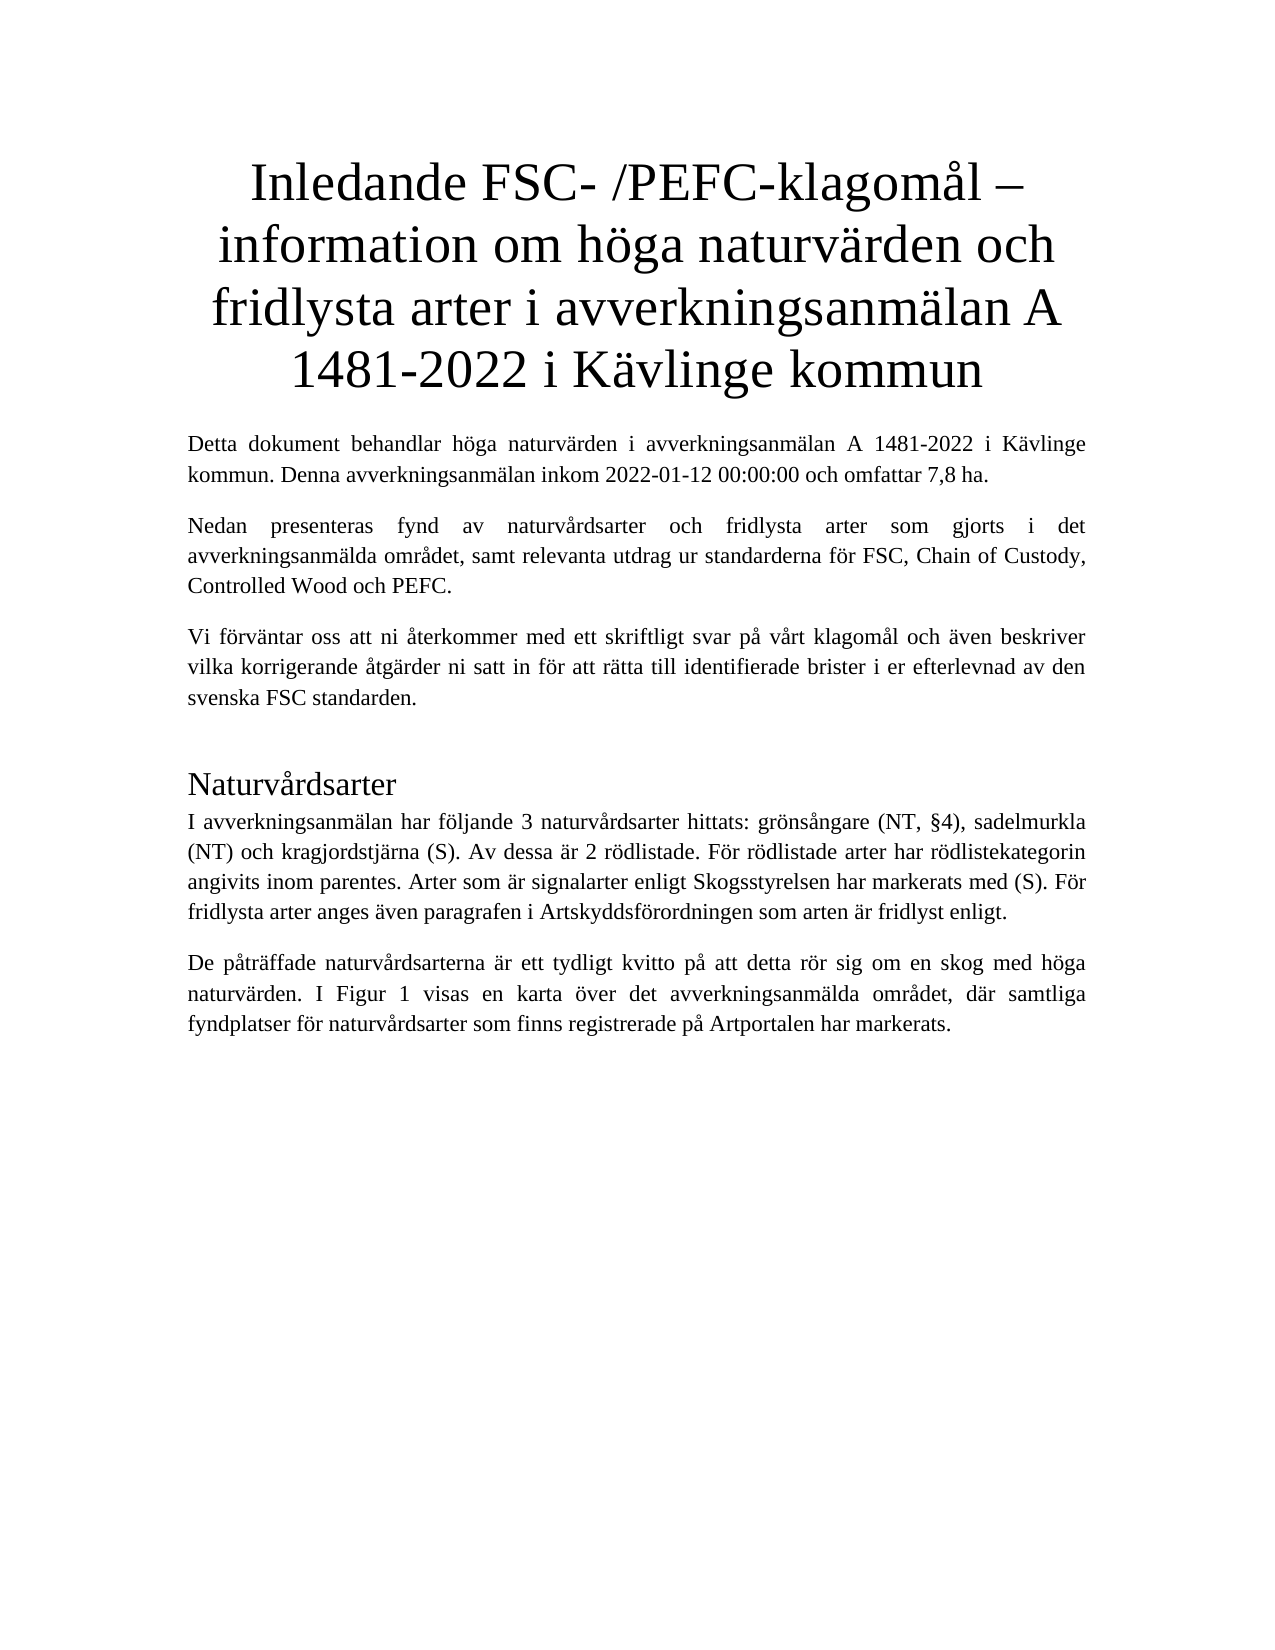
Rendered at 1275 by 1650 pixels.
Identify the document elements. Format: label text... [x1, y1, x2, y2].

title Inledande FSC- /PEFC-klagomål – information om höga naturvärden och fridlysta arter i avverkningsanmälan A 1481-2022 i Kävlinge kommun [187, 150, 1087, 399]
text Vi förväntar oss att ni återkommer med ett skriftligt svar på vårt klagomål och även beskriver vilka korrigerande åtgärder ni satt in för att rätta till identifierade brister i er efterlevnad av den svenska FSC standarden. [187, 623, 1087, 710]
text De påträffade naturvårdsarterna är ett tydligt kvitto på att detta rör sig om en skog med höga naturvärden. I Figur 1 visas en karta över det avverkningsanmälda området, där samtliga fyndplatser för naturvårdsarter som finns registrerade på Artportalen har markerats. [187, 949, 1087, 1036]
subtitle Naturvårdsarter [187, 764, 1087, 802]
text Detta dokument behandlar höga naturvärden i avverkningsanmälan A 1481-2022 i Kävlinge kommun. Denna avverkningsanmälan inkom 2022-01-12 00:00:00 och omfattar 7,8 ha. [187, 430, 1087, 487]
text I avverkningsanmälan har följande 3 naturvårdsarter hittats: grönsångare (NT, §4), sadelmurkla (NT) och kragjordstjärna (S). Av dessa är 2 rödlistade. För rödlistade arter har rödlistekategorin angivits inom parentes. Arter som är signalarter enligt Skogsstyrelsen har markerats med (S). För fridlysta arter anges även paragrafen i Artskyddsförordningen som arten är fridlyst enligt. [187, 808, 1087, 925]
text Nedan presenteras fynd av naturvårdsarter och fridlysta arter som gjorts i det avverkningsanmälda området, samt relevanta utdrag ur standarderna för FSC, Chain of Custody, Controlled Wood och PEFC. [187, 512, 1087, 598]
